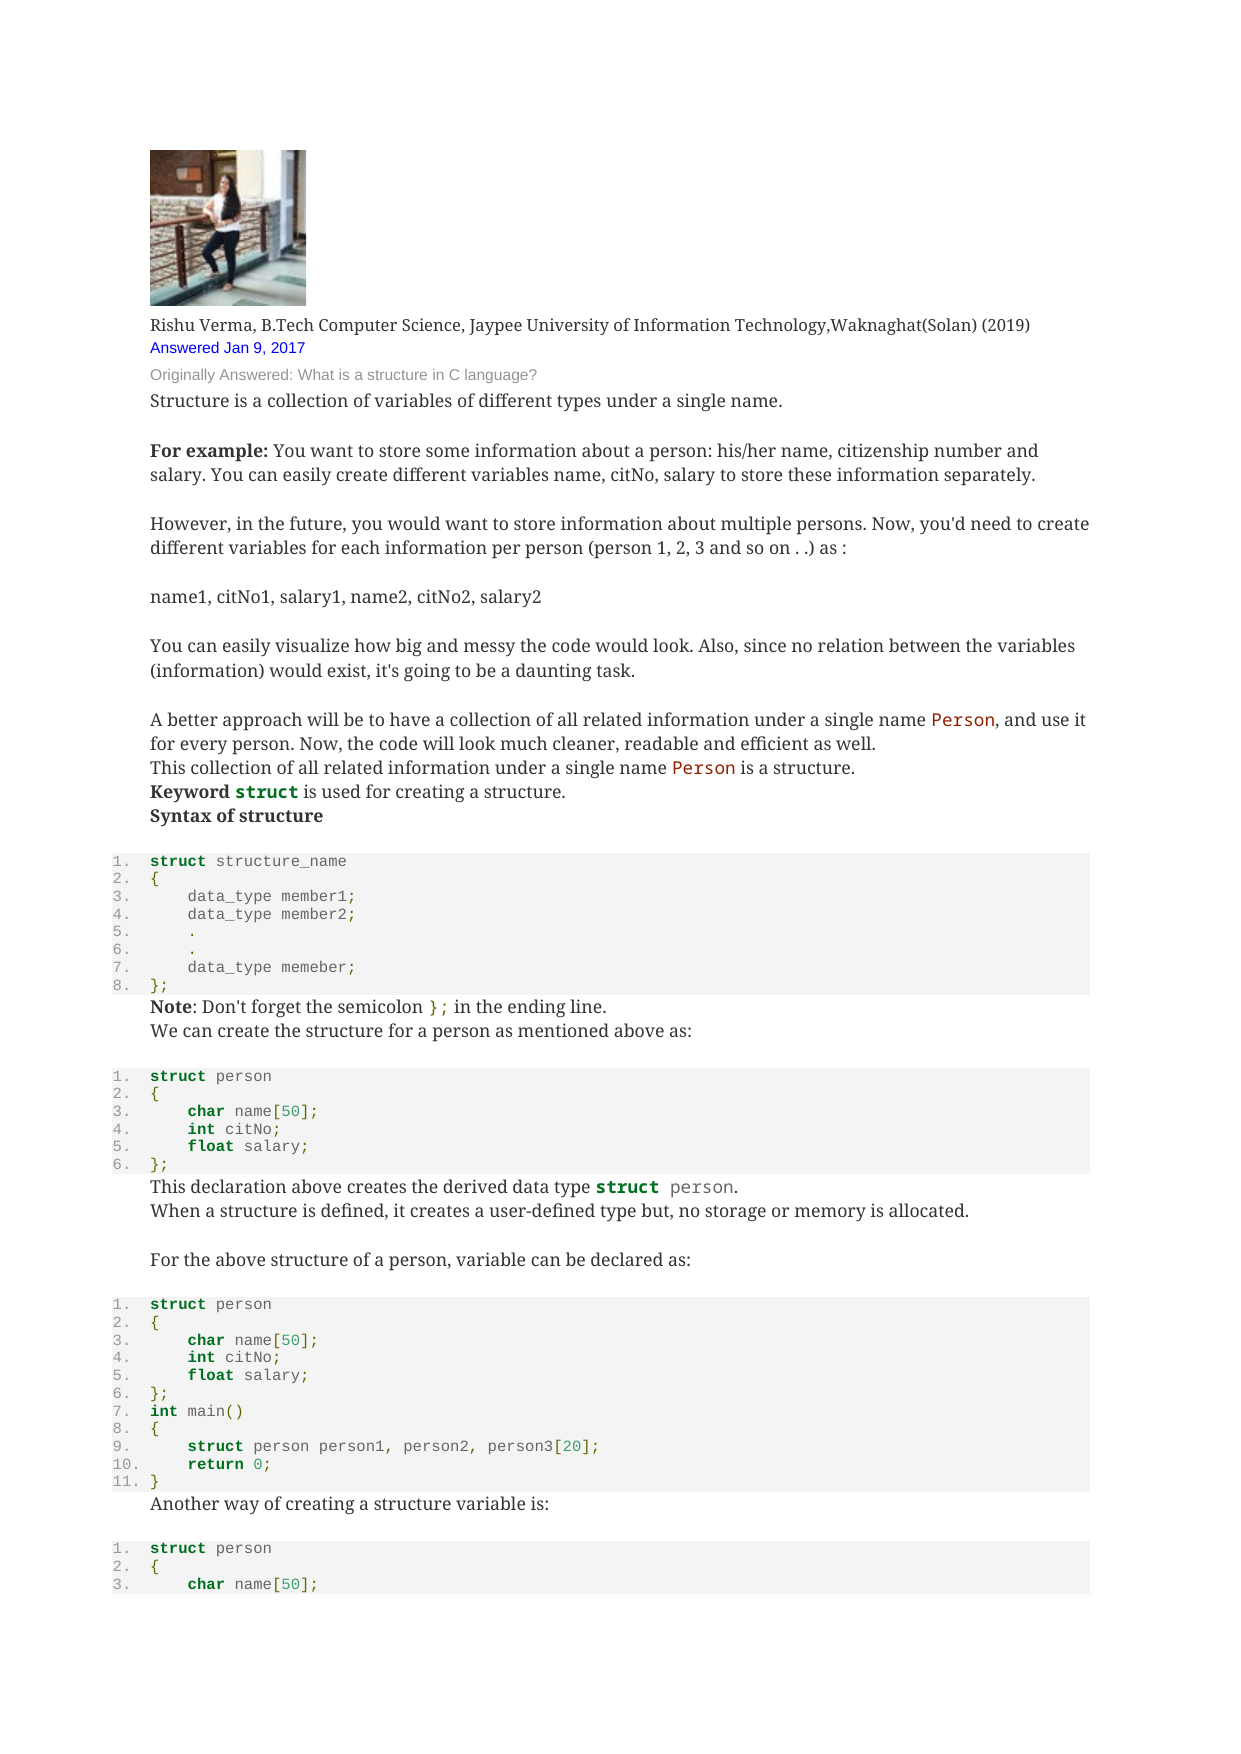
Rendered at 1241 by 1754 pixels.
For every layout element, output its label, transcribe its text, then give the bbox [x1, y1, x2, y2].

list return 0; [112, 1456, 1090, 1474]
text For the above structure of a person, variable can be declared as: [150, 1248, 1090, 1272]
list }; [112, 1157, 1090, 1174]
list { [112, 1086, 1090, 1103]
list float salary; [112, 1139, 1090, 1157]
text Rishu Verma, B.Tech Computer Science, Jaypee University of Information Technology,Waknaghat(Solan) (2019) [150, 306, 1090, 336]
list char name[50]; [112, 1332, 1090, 1350]
text However, in the future, you would want to store information about multiple persons. Now, you'd need to create different variables for each information per person (person 1, 2, 3 and so on . .) as : [150, 511, 1090, 560]
list { [112, 1421, 1090, 1438]
text For example: You want to store some information about a person: his/her name, citizenship number and salary. You can easily create different variables name, citNo, salary to store these information separately. [150, 438, 1090, 486]
text You can easily visualize how big and messy the code would look. Also, since no relation between the variables (information) would exist, it's going to be a daunting task. [150, 634, 1090, 682]
text Structure is a collection of variables of different types under a single name. [150, 389, 1090, 413]
list int citNo; [112, 1121, 1090, 1139]
list struct person person1, person2, person3[20]; [112, 1438, 1090, 1456]
list } [112, 1474, 1090, 1492]
list }; [112, 1385, 1090, 1403]
text Note: Don't forget the semicolon }; in the ending line. [150, 995, 1090, 1019]
list float salary; [112, 1368, 1090, 1385]
list struct person [112, 1068, 1090, 1086]
picture [150, 150, 307, 306]
text Originally Answered: What is a structure in C language? [150, 366, 1090, 384]
list char name[50]; [112, 1576, 1090, 1594]
list int citNo; [112, 1350, 1090, 1368]
list { [112, 1558, 1090, 1576]
text When a structure is defined, it creates a user-defined type but, no storage or memory is allocated. [150, 1198, 1090, 1223]
list struct person [112, 1297, 1090, 1314]
list data_type memeber; [112, 959, 1090, 977]
list char name[50]; [112, 1103, 1090, 1121]
text Syntax of structure [150, 804, 1090, 828]
list { [112, 1314, 1090, 1332]
list int main() [112, 1403, 1090, 1421]
text Answered Jan 9, 2017 [150, 338, 1090, 356]
list . [112, 924, 1090, 942]
list struct person [112, 1541, 1090, 1558]
text This declaration above creates the derived data type struct person. [150, 1174, 1090, 1198]
text This collection of all related information under a single name Person is a structure. [150, 756, 1090, 780]
list { [112, 871, 1090, 888]
list data_type member1; [112, 888, 1090, 906]
list . [112, 942, 1090, 959]
list data_type member2; [112, 906, 1090, 924]
text name1, citNo1, salary1, name2, citNo2, salary2 [150, 585, 1090, 609]
text We can create the structure for a person as mentioned above as: [150, 1019, 1090, 1043]
text Another way of creating a structure variable is: [150, 1492, 1090, 1516]
text A better approach will be to have a collection of all related information under a single name Person, and use it for every person. Now, the code will look much cleaner, readable and efficient as well. [150, 707, 1090, 756]
text Keyword struct is used for creating a structure. [150, 780, 1090, 804]
list struct structure_name [112, 853, 1090, 871]
list }; [112, 977, 1090, 995]
